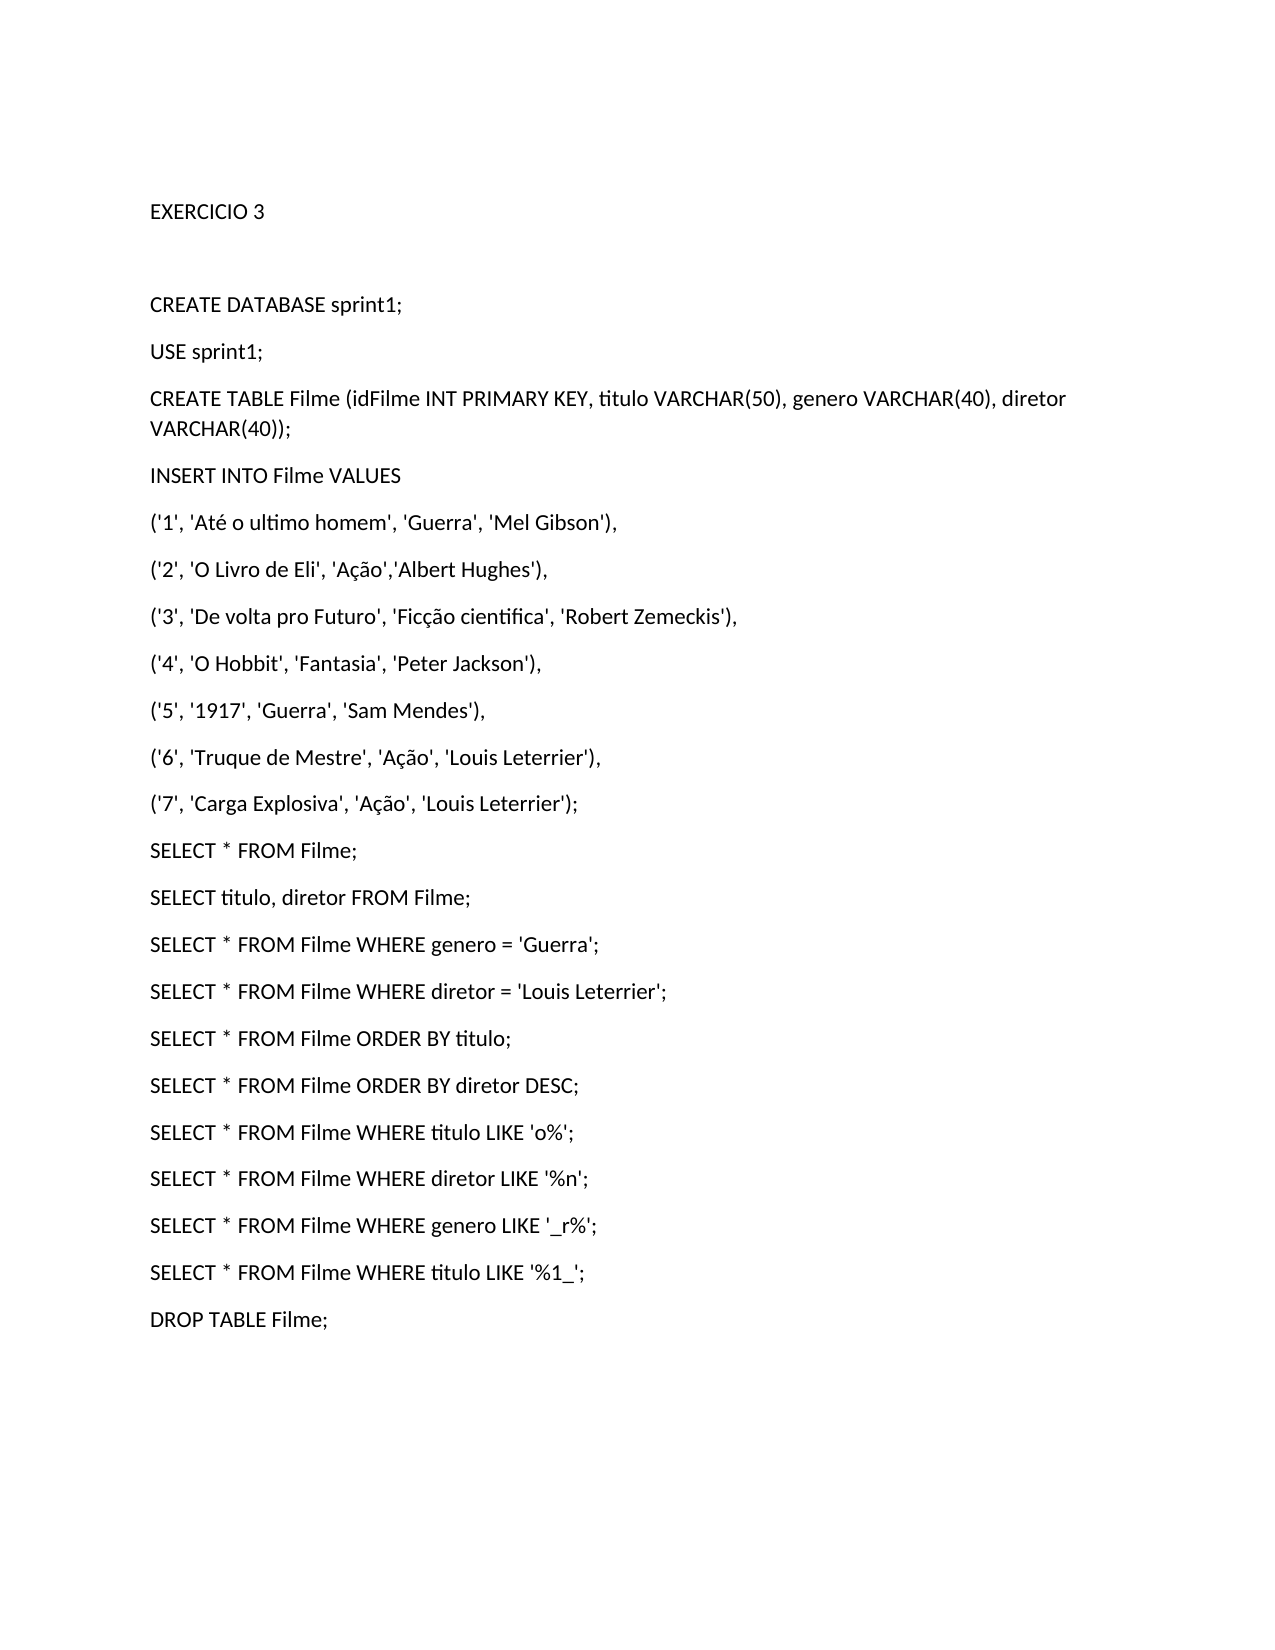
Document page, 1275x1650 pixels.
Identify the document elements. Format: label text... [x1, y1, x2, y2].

text ('7', 'Carga Explosiva', 'Ação', 'Louis Leterrier'); [150, 789, 1125, 818]
text SELECT * FROM Filme; [150, 836, 1125, 864]
text ('5', '1917', 'Guerra', 'Sam Mendes'), [150, 696, 1125, 724]
text EXERCICIO 3 [150, 197, 1125, 225]
text INSERT INTO Filme VALUES [150, 461, 1125, 489]
text SELECT * FROM Filme WHERE diretor = 'Louis Leterrier'; [150, 977, 1125, 1005]
text SELECT * FROM Filme WHERE genero = 'Guerra'; [150, 930, 1125, 958]
text SELECT * FROM Filme ORDER BY titulo; [150, 1024, 1125, 1052]
text SELECT * FROM Filme WHERE diretor LIKE '%n'; [150, 1164, 1125, 1193]
text SELECT * FROM Filme WHERE titulo LIKE 'o%'; [150, 1118, 1125, 1146]
text DROP TABLE Filme; [150, 1305, 1125, 1333]
text SELECT * FROM Filme ORDER BY diretor DESC; [150, 1071, 1125, 1099]
text SELECT titulo, diretor FROM Filme; [150, 883, 1125, 911]
text ('6', 'Truque de Mestre', 'Ação', 'Louis Leterrier'), [150, 743, 1125, 771]
text ('3', 'De volta pro Futuro', 'Ficção cientifica', 'Robert Zemeckis'), [150, 602, 1125, 630]
text ('1', 'Até o ultimo homem', 'Guerra', 'Mel Gibson'), [150, 508, 1125, 536]
text CREATE TABLE Filme (idFilme INT PRIMARY KEY, titulo VARCHAR(50), genero VARCHAR(40), diretor VARCHAR(40)); [150, 384, 1125, 443]
text SELECT * FROM Filme WHERE titulo LIKE '%1_'; [150, 1258, 1125, 1286]
text USE sprint1; [150, 337, 1125, 366]
text SELECT * FROM Filme WHERE genero LIKE '_r%'; [150, 1211, 1125, 1239]
text ('2', 'O Livro de Eli', 'Ação','Albert Hughes'), [150, 555, 1125, 583]
text ('4', 'O Hobbit', 'Fantasia', 'Peter Jackson'), [150, 649, 1125, 677]
text CREATE DATABASE sprint1; [150, 291, 1125, 319]
